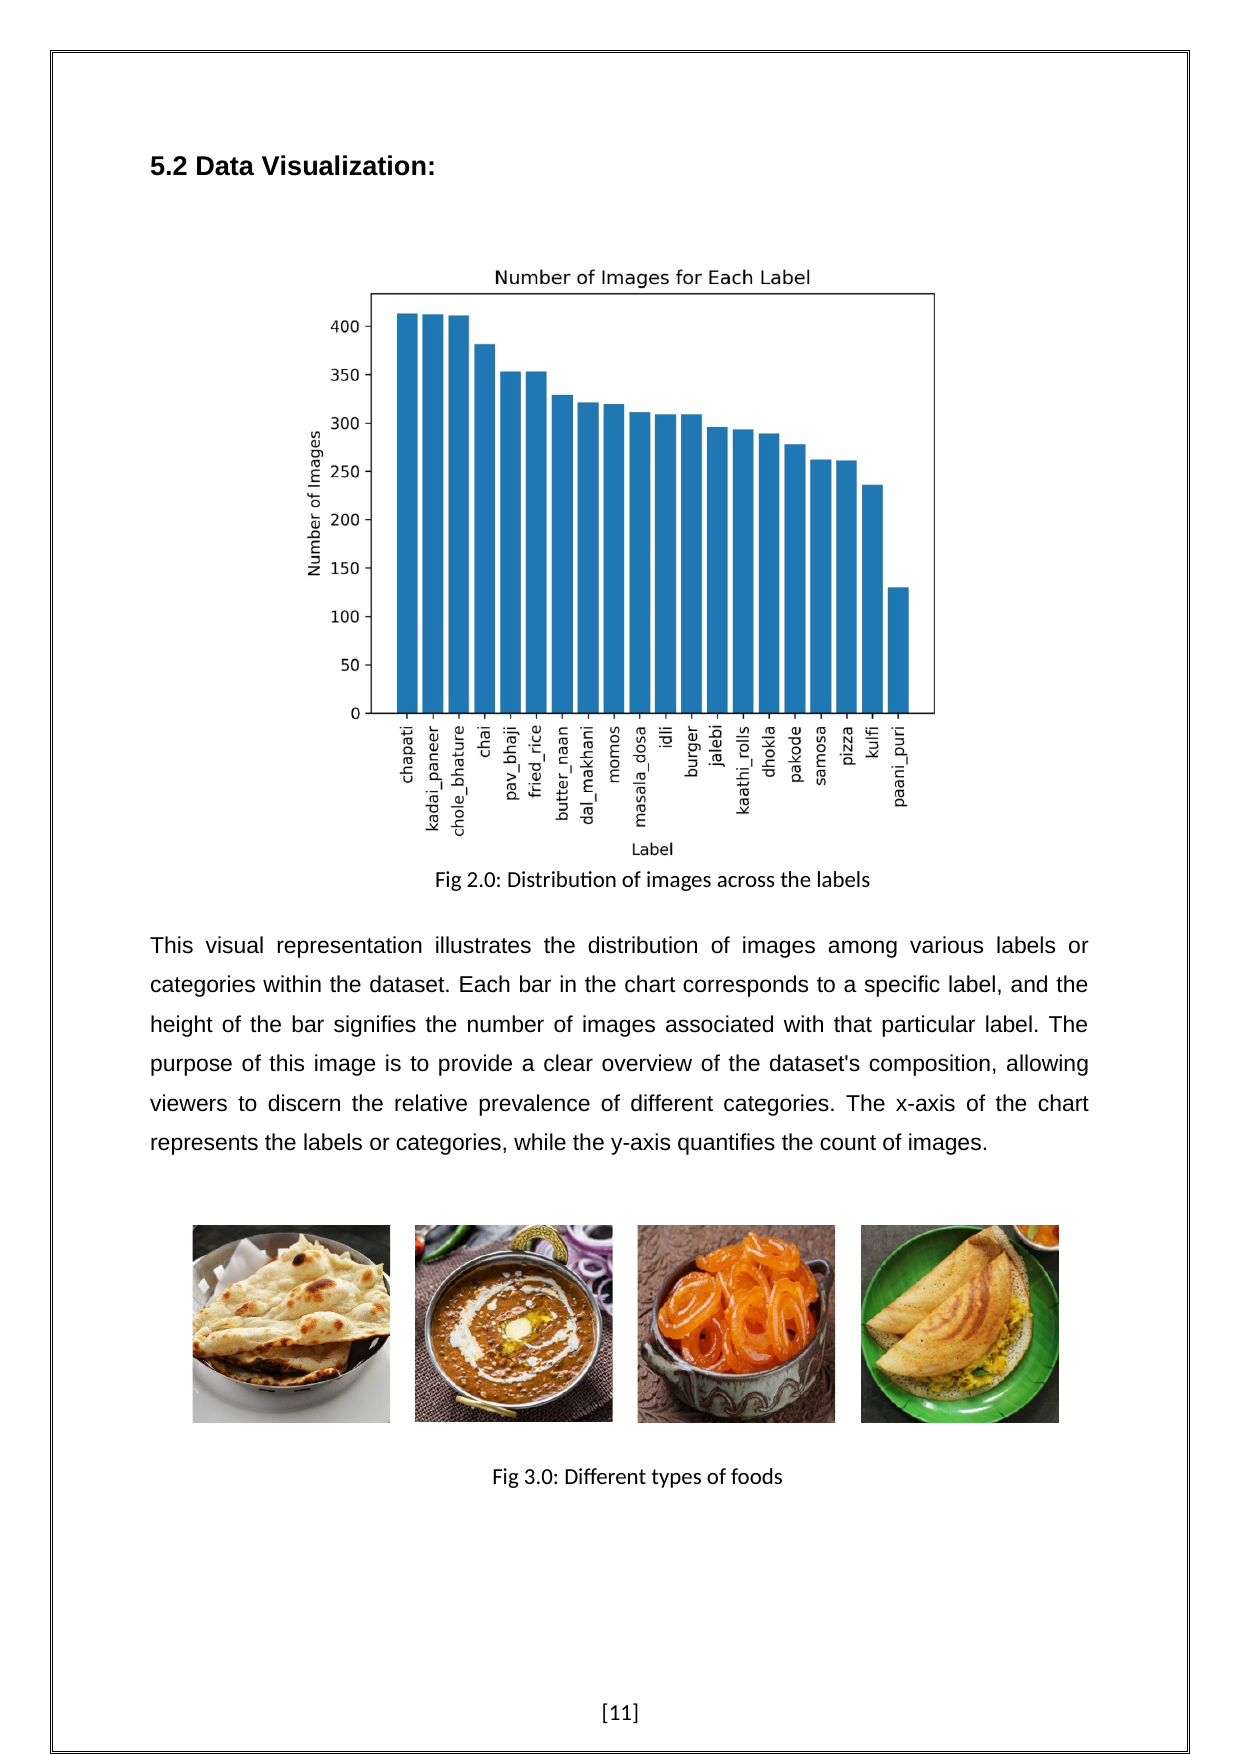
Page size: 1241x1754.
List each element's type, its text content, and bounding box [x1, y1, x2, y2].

picture [637, 1225, 836, 1423]
text This visual representation illustrates the distribution of images among various labels or categories within the dataset. Each bar in the chart corresponds to a specific label, and the height of the bar signifies the number of images associated with that particular label. The purpose of this image is to provide a clear overview of the dataset's composition, allowing viewers to discern the relative prevalence of different categories. The x-axis of the chart represents the labels or categories, while the y-axis quantifies the count of images. [150, 932, 1090, 1156]
text 5.2 Data Visualization: [150, 150, 1090, 181]
picture [415, 1225, 613, 1422]
picture [861, 1225, 1059, 1423]
picture [192, 1225, 391, 1423]
picture [296, 258, 940, 864]
